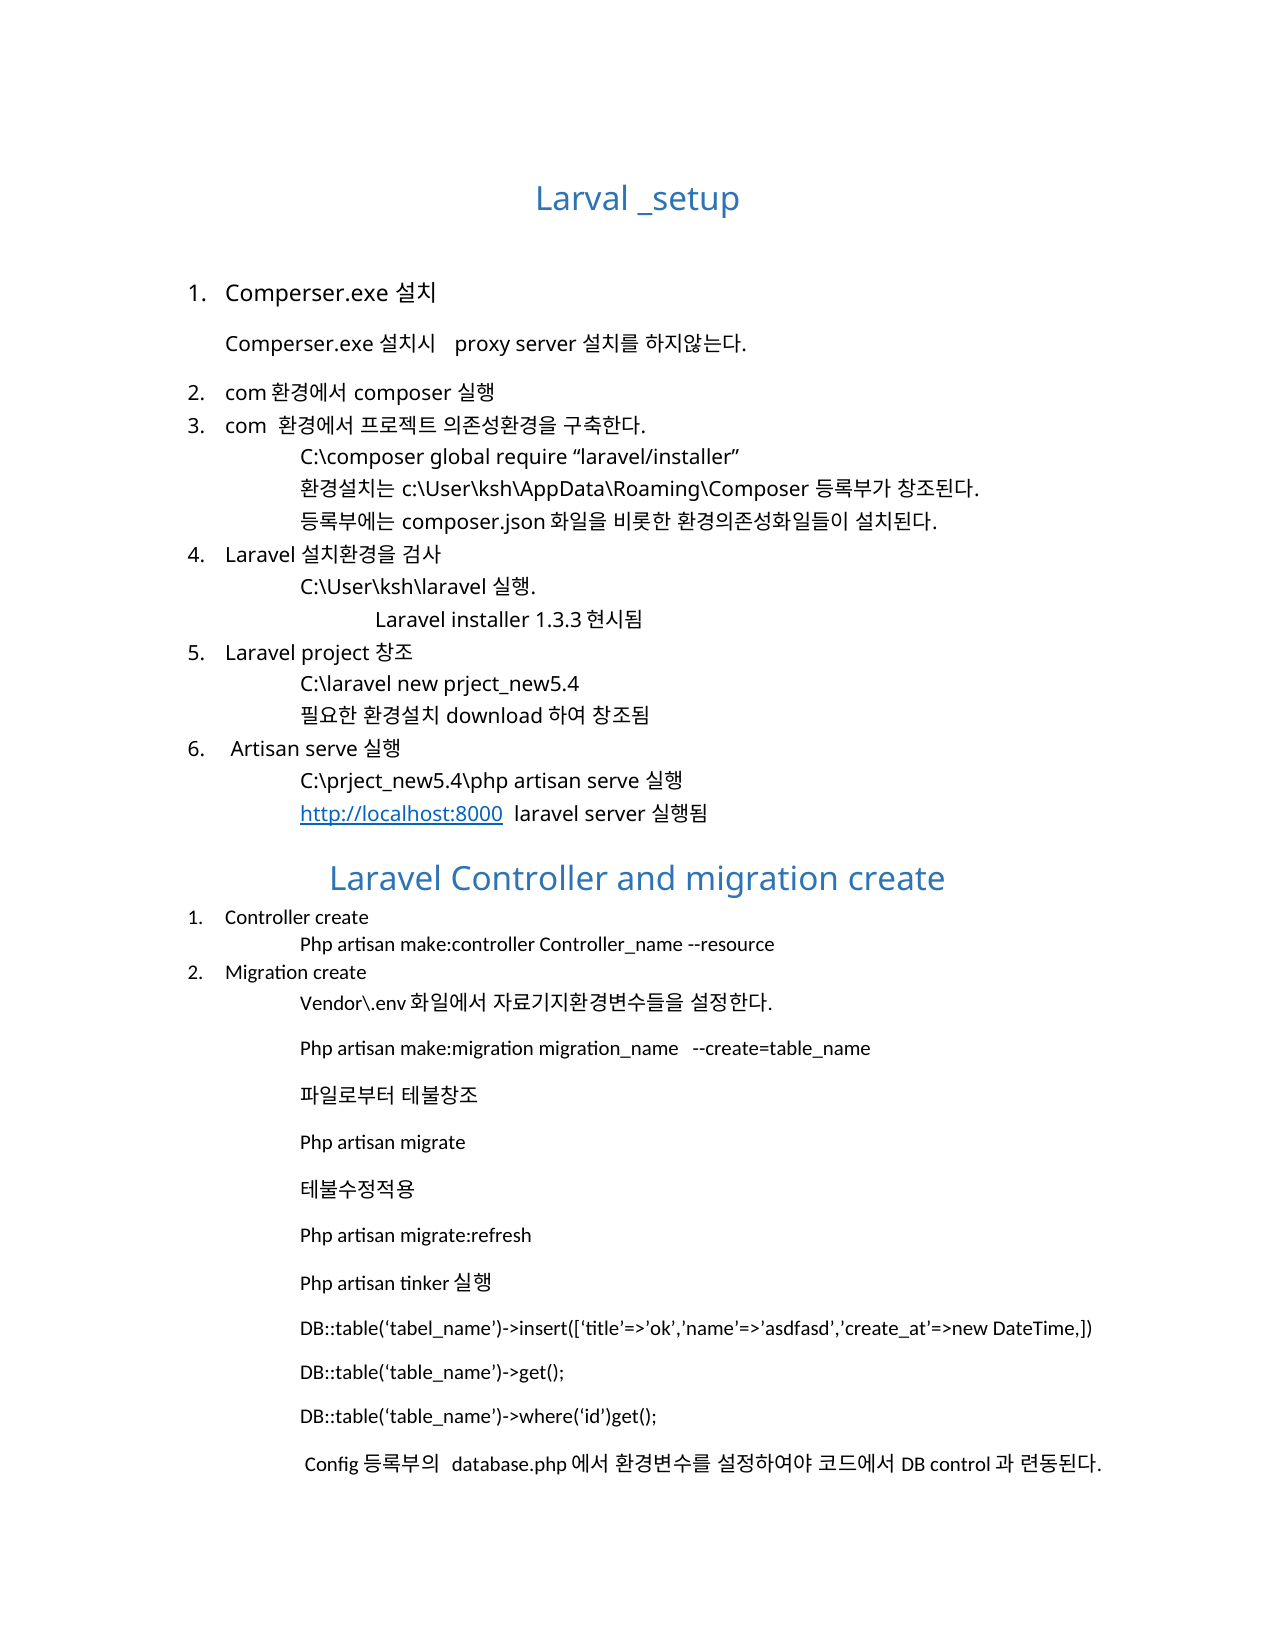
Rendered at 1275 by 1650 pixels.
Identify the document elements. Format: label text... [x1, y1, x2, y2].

list C:\composer global require “laravel/installer” [300, 442, 1125, 470]
text DB::table(‘tabel_name’)->insert([‘title’=>’ok’,’name’=>’asdfasd’,’create_at’=>new DateTime,]) [300, 1316, 1125, 1341]
text DB::table(‘table_name’)->get(); [300, 1359, 1125, 1385]
list com환경에서 composer 실행 [187, 376, 1125, 407]
list Laravel installer 1.3.3현시됨 [300, 603, 1125, 633]
text Php artisan migrate [300, 1129, 1125, 1154]
list com 환경에서 프로젝트 의존성환경을 구축한다. [187, 409, 1125, 439]
text Config 등록부의 database.php에서 환경변수를 설정하여야 코드에서 DB control과 련동된다. [300, 1448, 1125, 1478]
text Comperser.exe 설치시 proxy server 설치를 하지않는다. [225, 327, 1125, 357]
text Php artisan tinker실행 [300, 1266, 1125, 1296]
list Vendor\.env화일에서 자료기지환경변수들을 설정한다. [300, 986, 1125, 1016]
list Laravel project 창조 [187, 636, 1125, 666]
list Comperser.exe 설치 [187, 274, 1125, 308]
list C:\laravel new prject_new5.4 [300, 669, 1125, 697]
list Artisan serve 실행 [187, 732, 1125, 762]
list Php artisan make:controller Controller_name --resource [300, 931, 1125, 957]
text DB::table(‘table_name’)->where(‘id’)get(); [300, 1404, 1125, 1429]
text 테불수정적용 [300, 1173, 1125, 1203]
list Controller create [187, 904, 1125, 929]
list Migration create [187, 959, 1125, 984]
list C:\User\ksh\laravel 실행. [300, 571, 1125, 601]
list 등록부에는 composer.json화일을 비롯한 환경의존성화일들이 설치된다. [300, 505, 1125, 535]
list 환경설치는 c:\User\ksh\AppData\Roaming\Composer 등록부가 창조된다. [300, 472, 1125, 503]
text 파일로부터 테불창조 [300, 1079, 1125, 1110]
list http://localhost:8000 laravel server 실행됨 [225, 797, 1125, 828]
list 필요한 환경설치 download 하여 창조됨 [300, 699, 1125, 729]
text Php artisan make:migration migration_name --create=table_name [300, 1036, 1125, 1061]
subtitle Larval _setup [150, 175, 1125, 220]
list Laravel 설치환경을 검사 [187, 538, 1125, 568]
text Php artisan migrate:refresh [300, 1222, 1125, 1248]
list C:\prject_new5.4\php artisan serve 실행 [225, 765, 1125, 795]
subtitle Laravel Controller and migration create [150, 855, 1125, 901]
